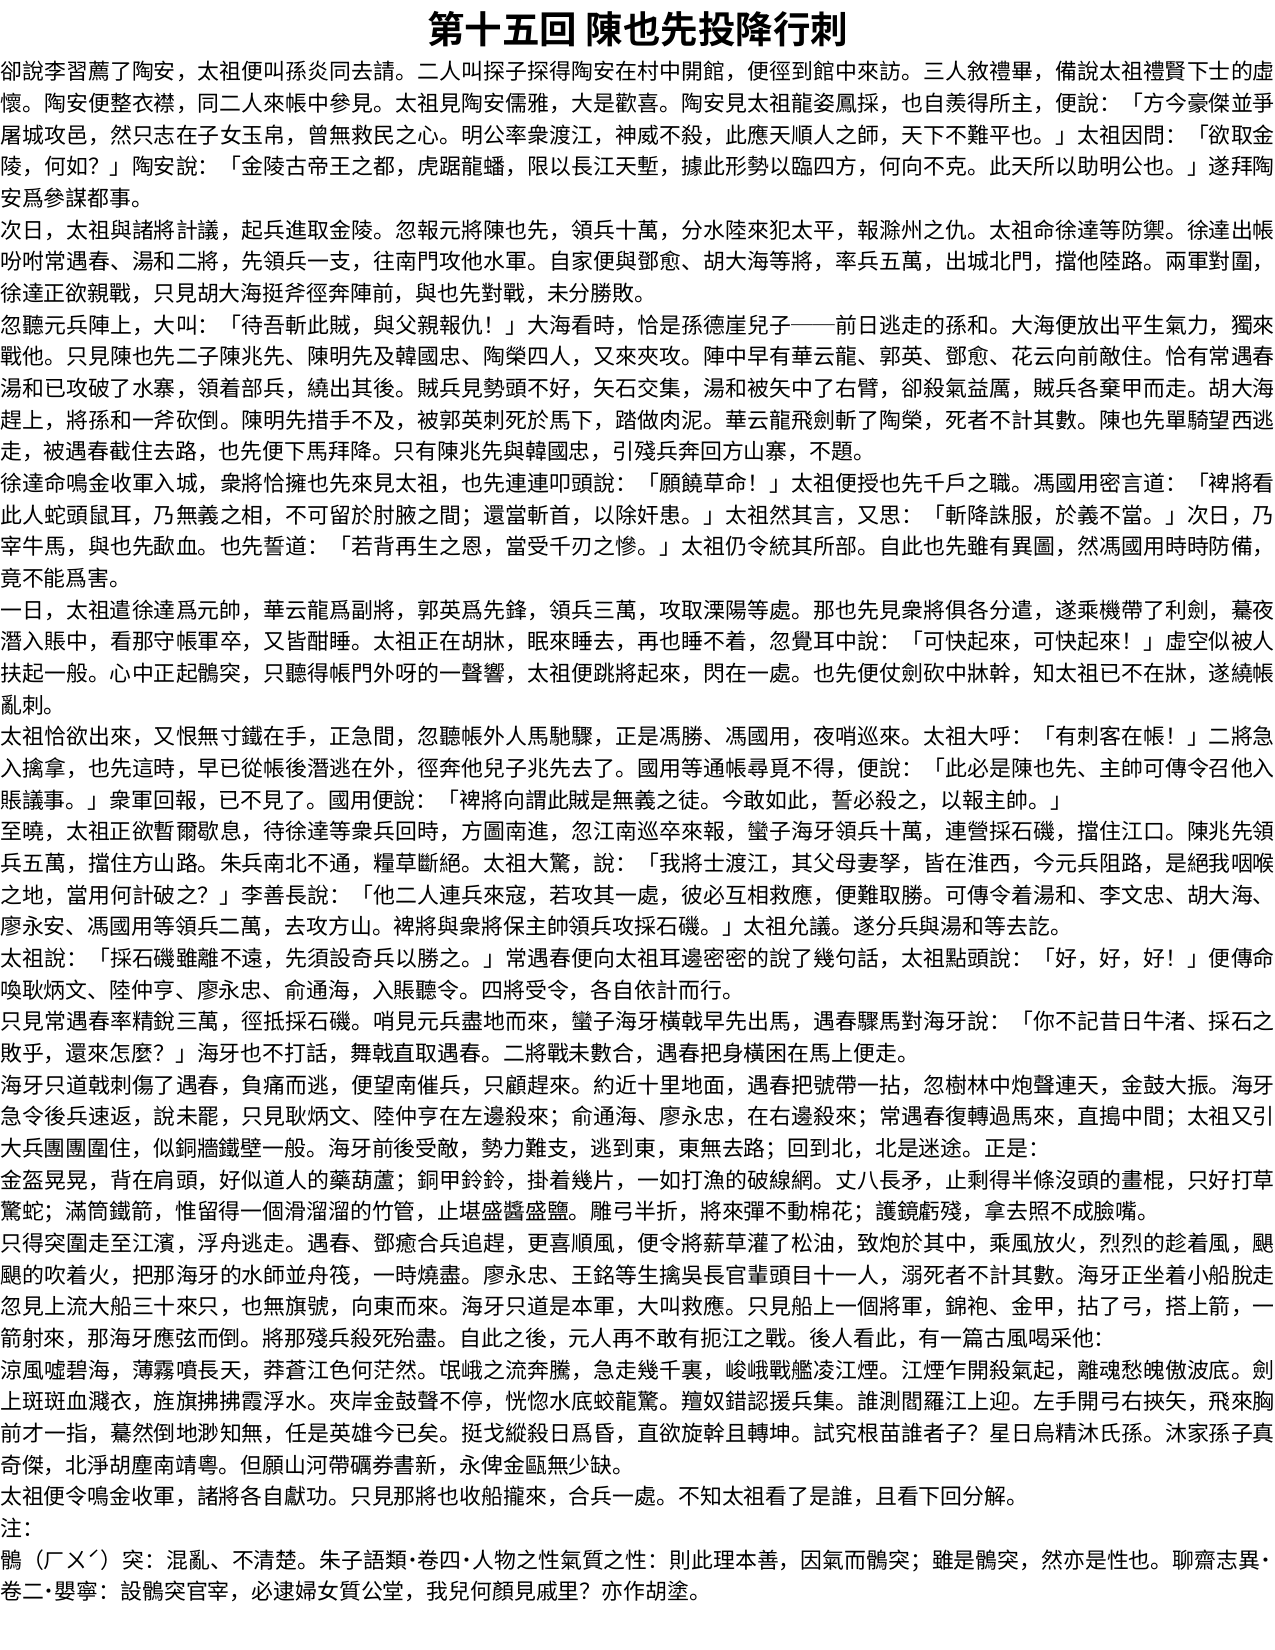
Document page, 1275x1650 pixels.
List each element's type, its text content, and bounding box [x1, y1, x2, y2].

text 海牙只道戟刺傷了遇春，負痛而逃，便望南催兵，只顧趕來。約近十里地面，遇春把號帶一拈，忽樹林中炮聲連天，金鼓大振。海牙急令後兵速返，說未罷，只見耿炳文、陸仲亨在左邊殺來；俞通海、廖永忠，在右邊殺來；常遇春復轉過馬來，直搗中間；太祖又引大兵團團圍住，似銅牆鐵壁一般。海牙前後受敵，勢力難支，逃到東，東無去路；回到北，北是迷途。正是： [0, 1068, 1275, 1163]
text 至曉，太祖正欲暫爾歇息，待徐達等衆兵回時，方圖南進，忽江南巡卒來報，蠻子海牙領兵十萬，連營採石磯，擋住江口。陳兆先領兵五萬，擋住方山路。朱兵南北不通，糧草斷絕。太祖大驚，說：「我將士渡江，其父母妻孥，皆在淮西，今元兵阻路，是絕我咽喉之地，當用何計破之？」李善長說：「他二人連兵來寇，若攻其一處，彼必互相救應，便難取勝。可傳令着湯和、李文忠、胡大海、廖永安、馮國用等領兵二萬，去攻方山。裨將與衆將保主帥領兵攻採石磯。」太祖允議。遂分兵與湯和等去訖。 [0, 814, 1275, 941]
text 太祖便令鳴金收軍，諸將各自獻功。只見那將也收船攏來，合兵一處。不知太祖看了是誰，且看下回分解。 [0, 1479, 1275, 1511]
text 太祖說：「採石磯雖離不遠，先須設奇兵以勝之。」常遇春便向太祖耳邊密密的說了幾句話，太祖點頭說：「好，好，好！」便傳命喚耿炳文、陸仲亨、廖永忠、俞通海，入賬聽令。四將受令，各自依計而行。 [0, 941, 1275, 1004]
text 金盔晃晃，背在肩頭，好似道人的藥葫蘆；銅甲鈴鈴，掛着幾片，一如打漁的破線網。丈八長矛，止剩得半條沒頭的畫棍，只好打草驚蛇；滿筒鐵箭，惟留得一個滑溜溜的竹管，止堪盛醬盛鹽。雕弓半折，將來彈不動棉花；護鏡虧殘，拿去照不成臉嘴。 [0, 1163, 1275, 1226]
text 只得突圍走至江濱，浮舟逃走。遇春、鄧癒合兵追趕，更喜順風，便令將薪草灌了松油，致炮於其中，乘風放火，烈烈的趁着風，颶颶的吹着火，把那海牙的水師並舟筏，一時燒盡。廖永忠、王銘等生擒吳長官輩頭目十一人，溺死者不計其數。海牙正坐着小船脫走，忽見上流大船三十來只，也無旗號，向東而來。海牙只道是本軍，大叫救應。只見船上一個將軍，錦袍、金甲，拈了弓，搭上箭，一箭射來，那海牙應弦而倒。將那殘兵殺死殆盡。自此之後，元人再不敢有扼江之戰。後人看此，有一篇古風喝采他： [0, 1226, 1275, 1353]
text 涼風噓碧海，薄霧噴長天，莽蒼江色何茫然。氓峨之流奔騰，急走幾千裏，峻峨戰艦凌江煙。江煙乍開殺氣起，離魂愁魄傲波底。劍上斑斑血濺衣，旌旗拂拂霞浮水。夾岸金鼓聲不停，恍惚水底蛟龍驚。羶奴錯認援兵集。誰測閻羅江上迎。左手開弓右挾矢，飛來胸前才一指，驀然倒地渺知無，任是英雄今已矣。挺戈縱殺日爲昏，直欲旋幹且轉坤。試究根苗誰者子？星日烏精沐氏孫。沐家孫子真奇傑，北淨胡塵南靖粵。但願山河帶礪券書新，永俾金甌無少缺。 [0, 1353, 1275, 1479]
text 鶻（ㄏㄨˊ）突：混亂、不清楚。朱子語類˙卷四˙人物之性氣質之性：則此理本善，因氣而鶻突；雖是鶻突，然亦是性也。聊齋志異˙卷二˙嬰寧：設鶻突官宰，必逮婦女質公堂，我兒何顏見戚里？亦作胡塗。 [0, 1543, 1275, 1606]
text 忽聽元兵陣上，大叫：「待吾斬此賊，與父親報仇！」大海看時，恰是孫德崖兒子──前日逃走的孫和。大海便放出平生氣力，獨來戰他。只見陳也先二子陳兆先、陳明先及韓國忠、陶榮四人，又來夾攻。陣中早有華云龍、郭英、鄧愈、花云向前敵住。恰有常遇春、湯和已攻破了水寨，領着部兵，繞出其後。賊兵見勢頭不好，矢石交集，湯和被矢中了右臂，卻殺氣益厲，賊兵各棄甲而走。胡大海趕上，將孫和一斧砍倒。陳明先措手不及，被郭英刺死於馬下，踏做肉泥。華云龍飛劍斬了陶榮，死者不計其數。陳也先單騎望西逃走，被遇春截住去路，也先便下馬拜降。只有陳兆先與韓國忠，引殘兵奔回方山寨，不題。 [0, 308, 1275, 466]
text 卻說李習薦了陶安，太祖便叫孫炎同去請。二人叫探子探得陶安在村中開館，便徑到館中來訪。三人敘禮畢，備說太祖禮賢下士的虛懷。陶安便整衣襟，同二人來帳中參見。太祖見陶安儒雅，大是歡喜。陶安見太祖龍姿鳳採，也自羨得所主，便說：「方今豪傑並爭，屠城攻邑，然只志在子女玉帛，曾無救民之心。明公率衆渡江，神威不殺，此應天順人之師，天下不難平也。」太祖因問：「欲取金陵，何如？」陶安說：「金陵古帝王之都，虎踞龍蟠，限以長江天塹，據此形勢以臨四方，何向不克。此天所以助明公也。」遂拜陶安爲參謀都事。 [0, 54, 1275, 213]
text 只見常遇春率精銳三萬，徑抵採石磯。哨見元兵盡地而來，蠻子海牙橫戟早先出馬，遇春驟馬對海牙說：「你不記昔日牛渚、採石之敗乎，還來怎麼？」海牙也不打話，舞戟直取遇春。二將戰未數合，遇春把身橫困在馬上便走。 [0, 1004, 1275, 1068]
text 太祖恰欲出來，又恨無寸鐵在手，正急間，忽聽帳外人馬馳驟，正是馮勝、馮國用，夜哨巡來。太祖大呼：「有刺客在帳！」二將急入擒拿，也先這時，早已從帳後潛逃在外，徑奔他兒子兆先去了。國用等通帳尋覓不得，便說：「此必是陳也先、主帥可傳令召他入賬議事。」衆軍回報，已不見了。國用便說：「裨將向謂此賊是無義之徒。今敢如此，誓必殺之，以報主帥。」 [0, 719, 1275, 814]
text 注： [0, 1511, 1275, 1543]
text 次日，太祖與諸將計議，起兵進取金陵。忽報元將陳也先，領兵十萬，分水陸來犯太平，報滁州之仇。太祖命徐達等防禦。徐達出帳，吩咐常遇春、湯和二將，先領兵一支，往南門攻他水軍。自家便與鄧愈、胡大海等將，率兵五萬，出城北門，擋他陸路。兩軍對圍，徐達正欲親戰，只見胡大海挺斧徑奔陣前，與也先對戰，未分勝敗。 [0, 213, 1275, 308]
text 一日，太祖遣徐達爲元帥，華云龍爲副將，郭英爲先鋒，領兵三萬，攻取溧陽等處。那也先見衆將俱各分遣，遂乘機帶了利劍，驀夜潛入賬中，看那守帳軍卒，又皆酣睡。太祖正在胡牀，眠來睡去，再也睡不着，忽覺耳中說：「可快起來，可快起來！」虛空似被人扶起一般。心中正起鶻突，只聽得帳門外呀的一聲響，太祖便跳將起來，閃在一處。也先便仗劍砍中牀幹，知太祖已不在牀，遂繞帳亂刺。 [0, 593, 1275, 719]
subtitle 第十五回 陳也先投降行刺 [0, 0, 1275, 54]
text 徐達命鳴金收軍入城，衆將恰擁也先來見太祖，也先連連叩頭說：「願饒草命！」太祖便授也先千戶之職。馮國用密言道：「裨將看此人蛇頭鼠耳，乃無義之相，不可留於肘腋之間；還當斬首，以除奸患。」太祖然其言，又思：「斬降誅服，於義不當。」次日，乃宰牛馬，與也先歃血。也先誓道：「若背再生之恩，當受千刃之慘。」太祖仍令統其所部。自此也先雖有異圖，然馮國用時時防備，竟不能爲害。 [0, 466, 1275, 593]
